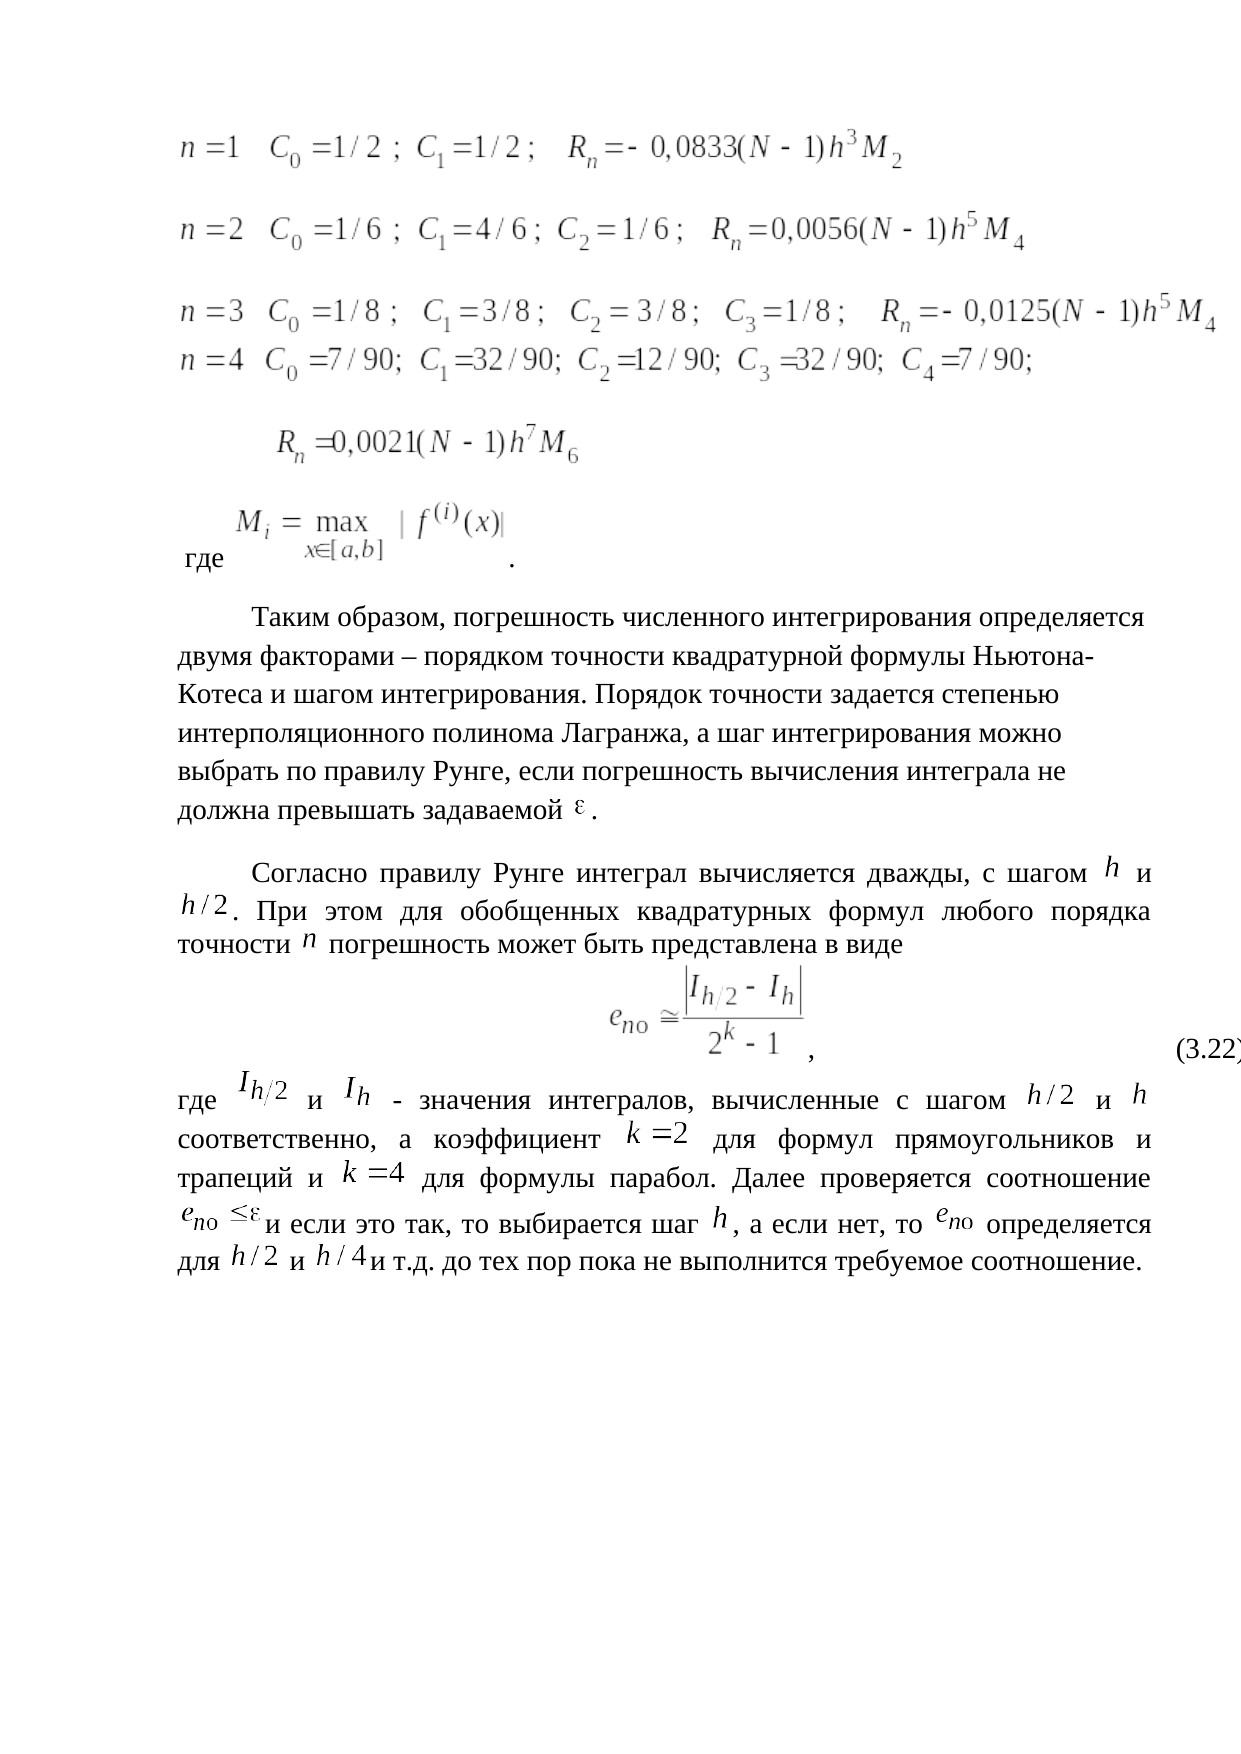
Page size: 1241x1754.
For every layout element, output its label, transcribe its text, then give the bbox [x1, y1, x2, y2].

text где и - значения интегралов, вычисленные с шагом и соответственно, а коэффициент для формул прямоугольников и трапеций и для формулы парабол. Далее проверяется соотношение и если это так, то выбирается шаг , а если нет, то определяется для и и т.д. до тех пор пока не выполнится требуемое соотношение. [177, 1064, 1152, 1277]
text Таким образом, погрешность численного интегрирования определяется двумя факторами – порядком точности квадратурной формулы Ньютона-Котеса и шагом интегрирования. Порядок точности задается степенью интерполяционного полинома Лагранжа, а шаг интегрирования можно выбрать по правилу Рунге, если погрешность вычисления интеграла не должна превышать задаваемой . [177, 599, 1152, 825]
text где . [177, 495, 1152, 573]
text , (3.22) [177, 960, 1152, 1064]
text Согласно правилу Рунге интеграл вычисляется дважды, с шагом и . При этом для обобщенных квадратурных формул любого порядка точности погрешность может быть представлена в виде [177, 851, 1152, 960]
